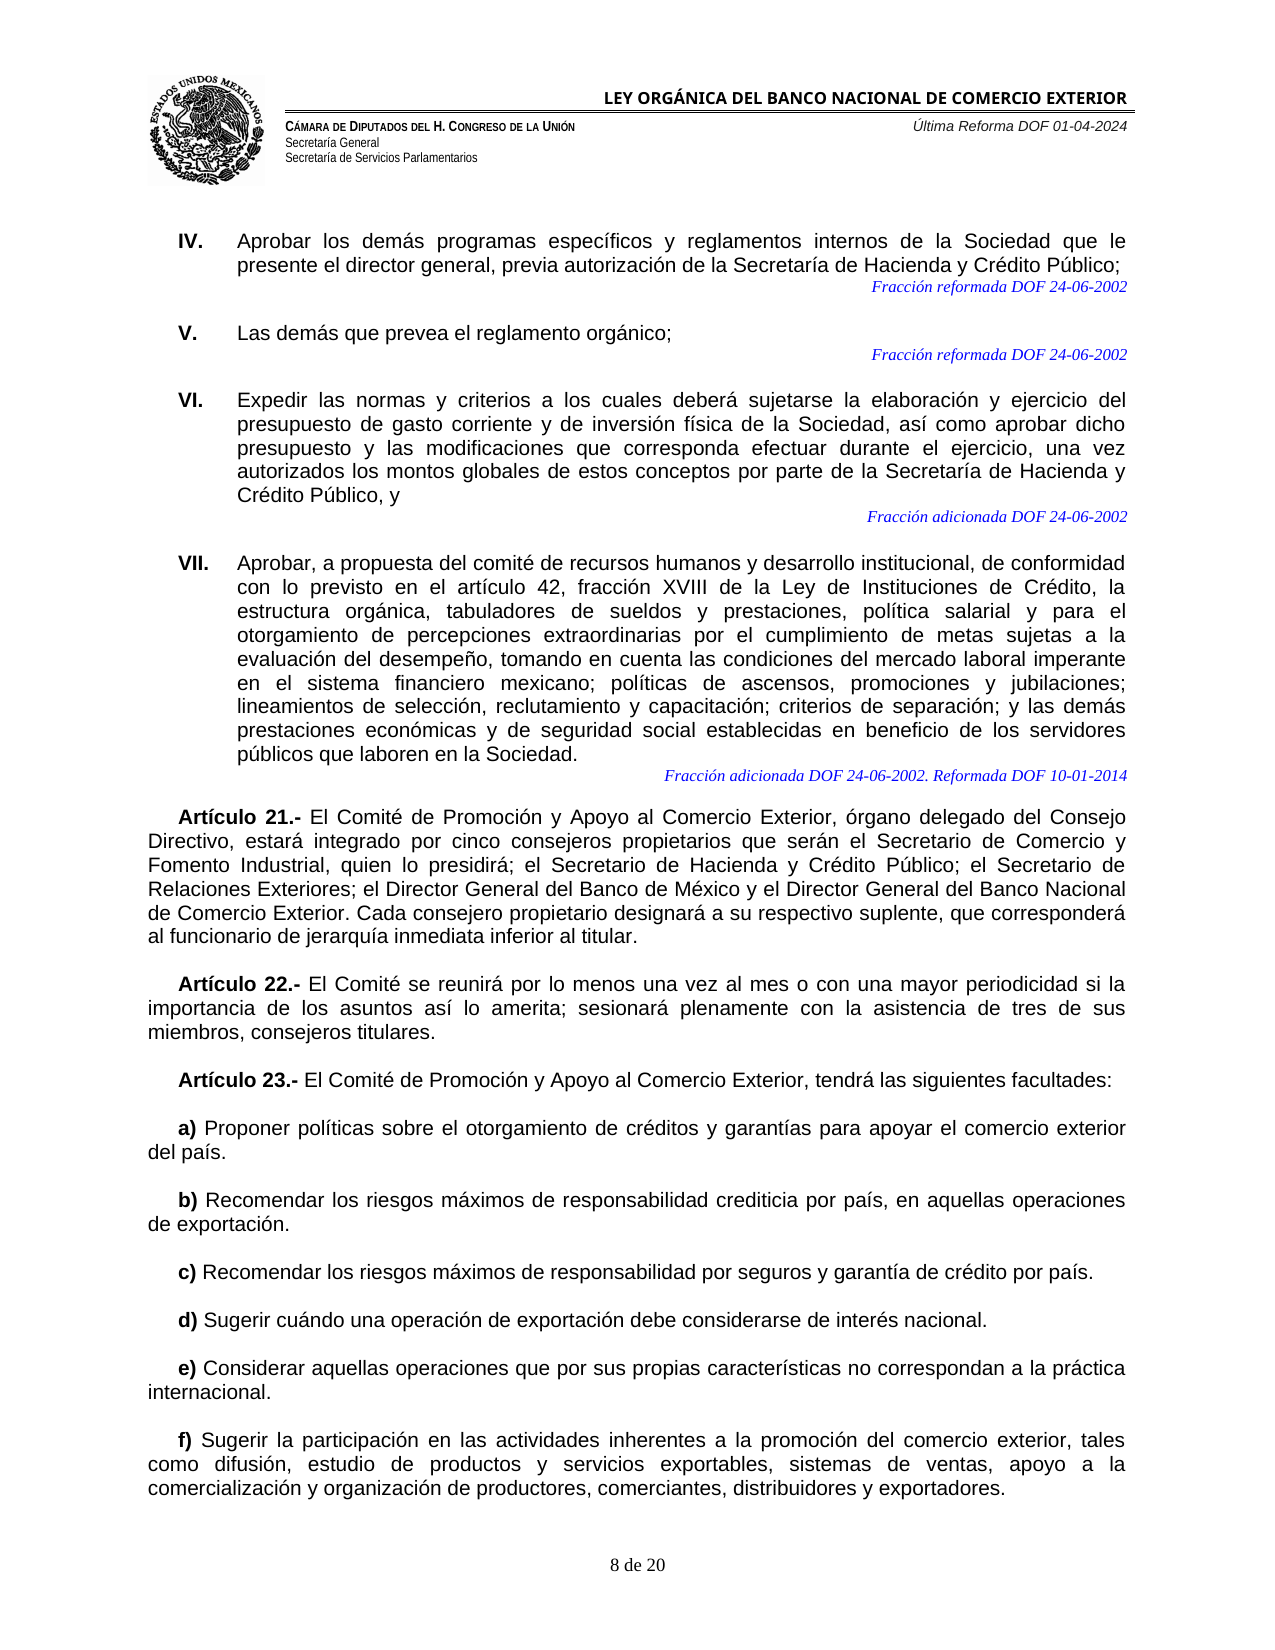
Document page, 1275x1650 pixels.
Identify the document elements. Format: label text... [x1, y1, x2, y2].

text f) Sugerir la participación en las actividades inherentes a la promoción del comercio exterior, tales como difusión, estudio de productos y servicios exportables, sistemas de ventas, apoyo a la comercialización y organización de productores, comerciantes, distribuidores y exportadores. [148, 1427, 1127, 1499]
text c) Recomendar los riesgos máximos de responsabilidad por seguros y garantía de crédito por país. [148, 1260, 1127, 1284]
text V. Las demás que prevea el reglamento orgánico; [178, 320, 1127, 344]
text Fracción reformada DOF 24-06-2002 [178, 344, 1127, 363]
text Artículo 23.- El Comité de Promoción y Apoyo al Comercio Exterior, tendrá las siguientes facultades: [148, 1068, 1127, 1092]
text Artículo 22.- El Comité se reunirá por lo menos una vez al mes o con una mayor periodicidad si la importancia de los asuntos así lo amerita; sesionará plenamente con la asistencia de tres de sus miembros, consejeros titulares. [148, 972, 1127, 1044]
text Fracción reformada DOF 24-06-2002 [178, 277, 1127, 296]
text VII. Aprobar, a propuesta del comité de recursos humanos y desarrollo institucional, de conformidad con lo previsto en el artículo 42, fracción XVIII de la Ley de Instituciones de Crédito, la estructura orgánica, tabuladores de sueldos y prestaciones, política salarial y para el otorgamiento de percepciones extraordinarias por el cumplimiento de metas sujetas a la evaluación del desempeño, tomando en cuenta las condiciones del mercado laboral imperante en el sistema financiero mexicano; políticas de ascensos, promociones y jubilaciones; lineamientos de selección, reclutamiento y capacitación; criterios de separación; y las demás prestaciones económicas y de seguridad social establecidas en beneficio de los servidores públicos que laboren en la Sociedad. [178, 551, 1127, 766]
text b) Recomendar los riesgos máximos de responsabilidad crediticia por país, en aquellas operaciones de exportación. [148, 1188, 1127, 1236]
text Fracción adicionada DOF 24-06-2002 [178, 507, 1127, 526]
text VI. Expedir las normas y criterios a los cuales deberá sujetarse la elaboración y ejercicio del presupuesto de gasto corriente y de inversión física de la Sociedad, así como aprobar dicho presupuesto y las modificaciones que corresponda efectuar durante el ejercicio, una vez autorizados los montos globales de estos conceptos por parte de la Secretaría de Hacienda y Crédito Público, y [178, 387, 1127, 507]
text e) Considerar aquellas operaciones que por sus propias características no correspondan a la práctica internacional. [148, 1356, 1127, 1403]
text IV. Aprobar los demás programas específicos y reglamentos internos de la Sociedad que le presente el director general, previa autorización de la Secretaría de Hacienda y Crédito Público; [178, 229, 1127, 277]
text Fracción adicionada DOF 24-06-2002. Reformada DOF 10-01-2014 [148, 766, 1127, 785]
text Artículo 21.- El Comité de Promoción y Apoyo al Comercio Exterior, órgano delegado del Consejo Directivo, estará integrado por cinco consejeros propietarios que serán el Secretario de Comercio y Fomento Industrial, quien lo presidirá; el Secretario de Hacienda y Crédito Público; el Secretario de Relaciones Exteriores; el Director General del Banco de México y el Director General del Banco Nacional de Comercio Exterior. Cada consejero propietario designará a su respectivo suplente, que corresponderá al funcionario de jerarquía inmediata inferior al titular. [148, 804, 1127, 948]
text d) Sugerir cuándo una operación de exportación debe considerarse de interés nacional. [148, 1308, 1127, 1332]
text a) Proponer políticas sobre el otorgamiento de créditos y garantías para apoyar el comercio exterior del país. [148, 1116, 1127, 1164]
